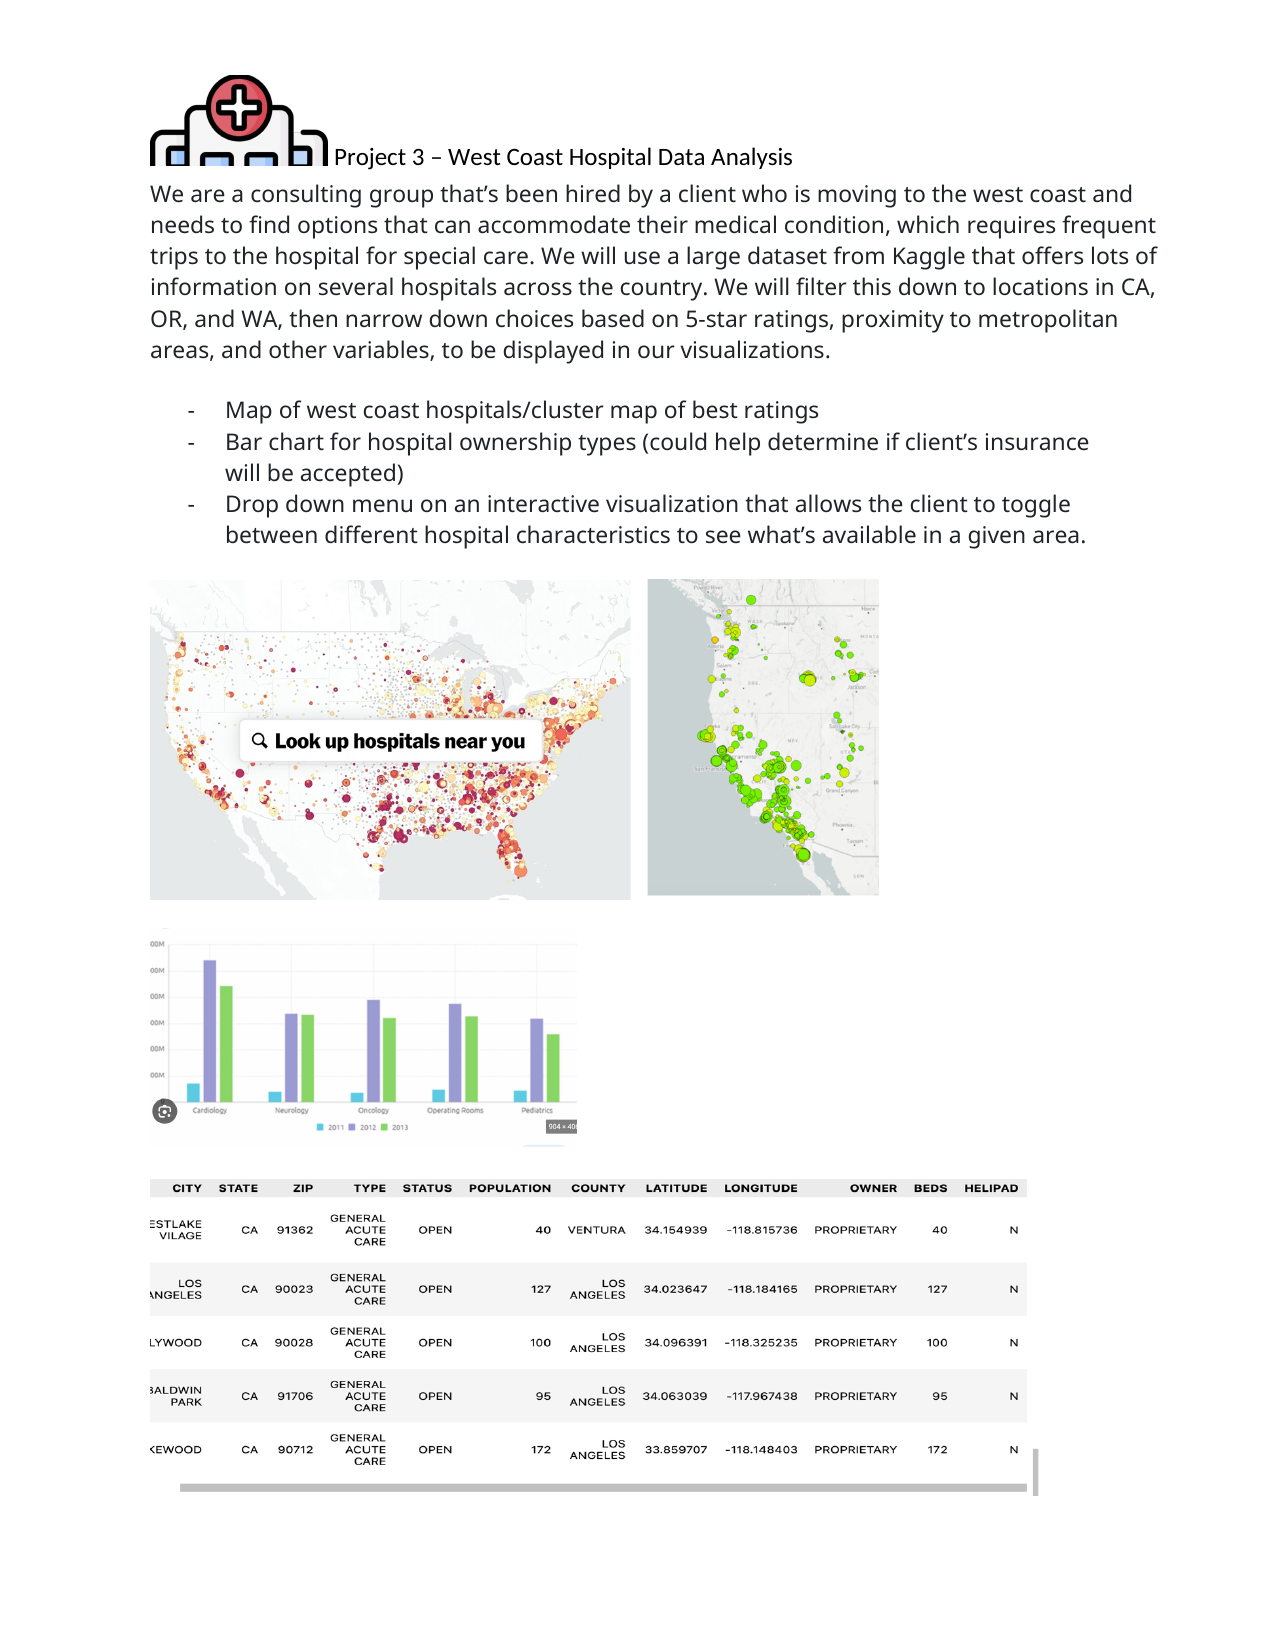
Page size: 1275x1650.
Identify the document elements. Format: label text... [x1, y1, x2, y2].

picture [150, 928, 577, 1147]
picture [150, 580, 631, 900]
text We are a consulting group that’s been hired by a client who is moving to the west coast and needs to find options that can accommodate their medical condition, which requires frequent trips to the hospital for special care. We will use a large dataset from Kaggle that offers lots of information on several hospitals across the country. We will filter this down to locations in CA, OR, and WA, then narrow down choices based on 5-star ratings, proximity to metropolitan areas, and other variables, to be displayed in our visualizations. [150, 178, 1162, 365]
list Drop down menu on an interactive visualization that allows the client to toggle between different hospital characteristics to see what’s available in a given area. [187, 488, 1125, 551]
picture [150, 75, 329, 166]
list Map of west coast hospitals/cluster map of best ratings [187, 394, 1125, 426]
picture [647, 579, 879, 900]
list Bar chart for hospital ownership types (could help determine if client’s insurance will be accepted) [187, 426, 1125, 488]
picture [150, 1175, 1039, 1496]
